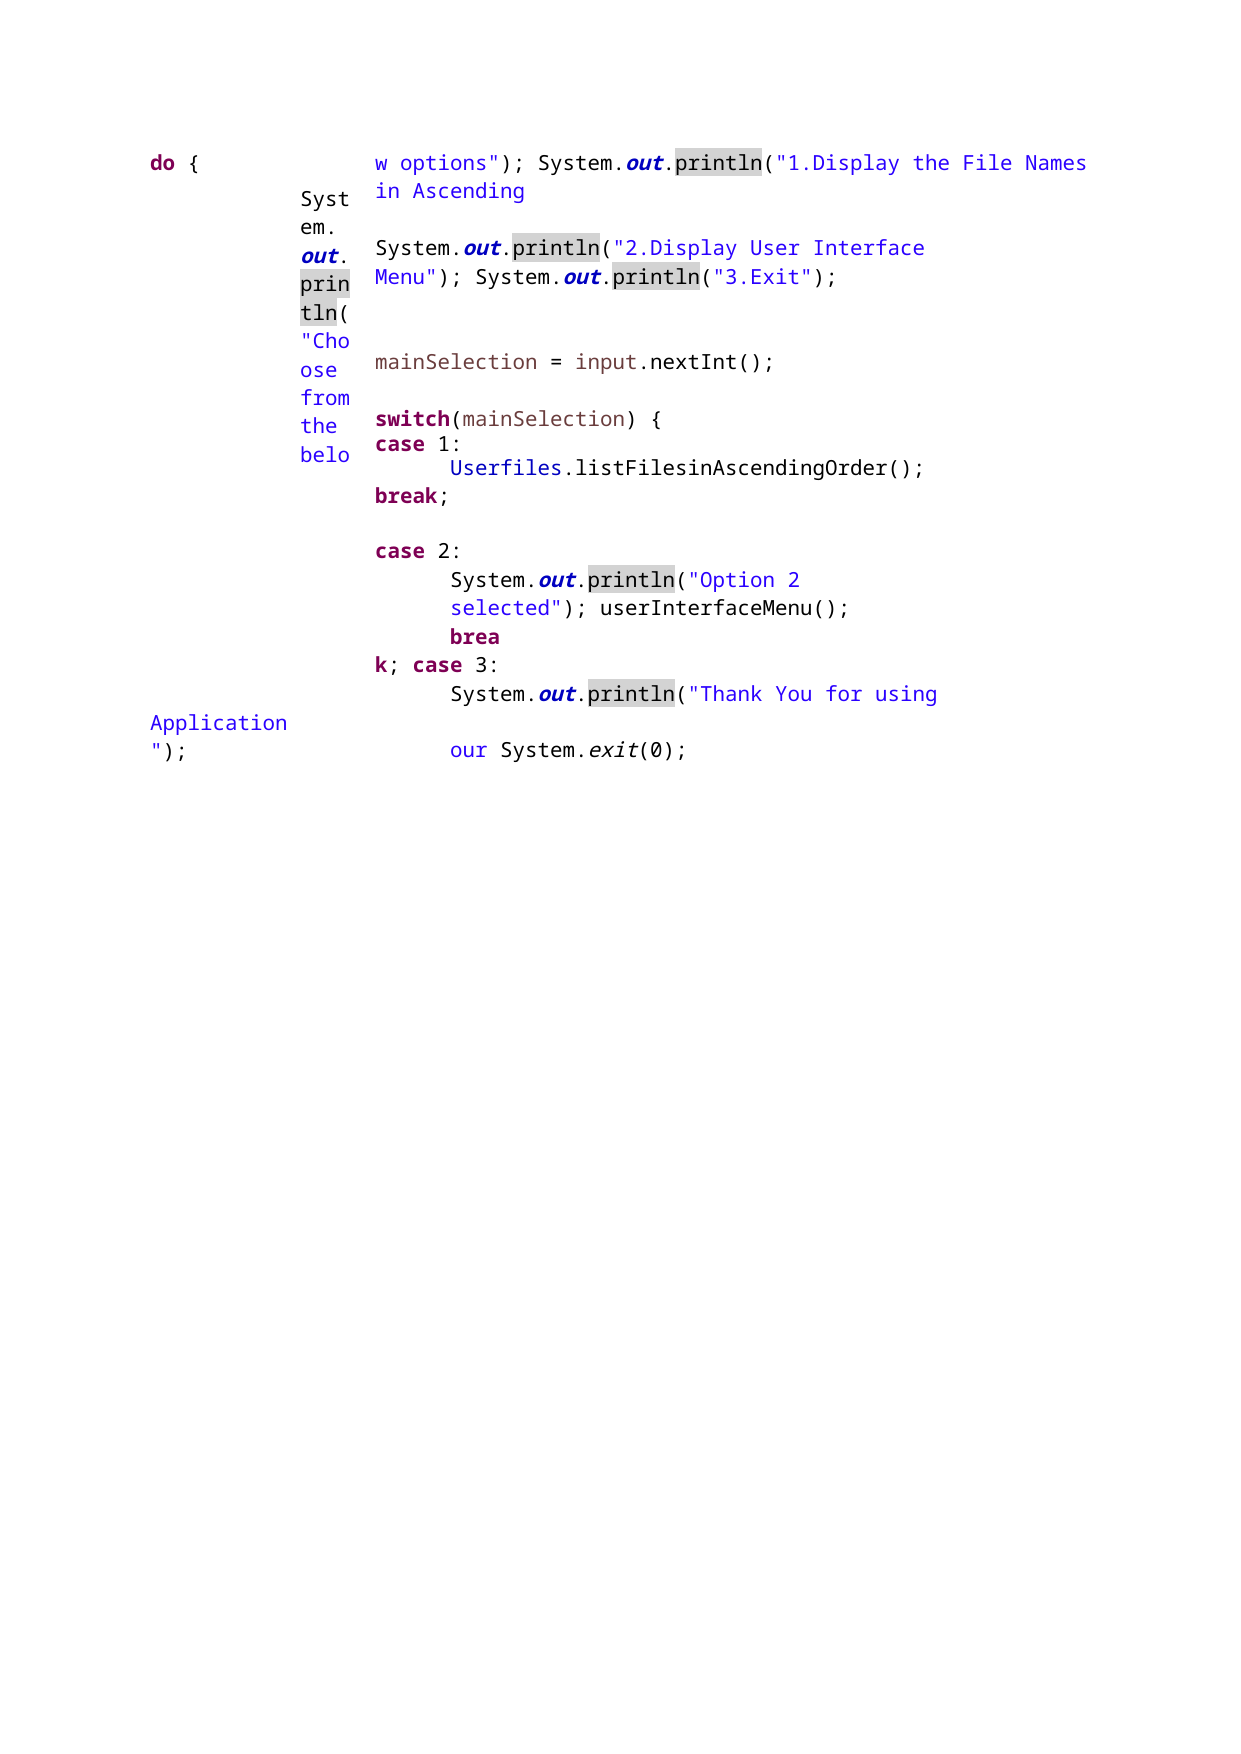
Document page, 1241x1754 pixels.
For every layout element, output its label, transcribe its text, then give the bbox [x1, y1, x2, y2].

text break; case 3: [375, 622, 520, 679]
subtitle break; [375, 481, 1094, 509]
text Userfiles.listFilesinAscendingOrder(); [450, 456, 1094, 481]
text Application"); [150, 708, 314, 765]
text System.out.println("Thank You for using our System.exit(0); [450, 679, 944, 764]
text case 1: [375, 432, 1094, 456]
text System.out.println("Choose from the below options"); System.out.println("1.Display the File Names in Ascending [300, 298, 350, 468]
text mainSelection = input.nextInt(); [375, 347, 1094, 375]
text case 2: [375, 536, 1094, 565]
text System.out.println("Choose from the below options"); System.out.println("1.Display the File Names in Ascending [375, 148, 1094, 205]
text switch(mainSelection) { [375, 404, 1094, 432]
text System.out.println("2.Display User Interface Menu"); System.out.println("3.Exit"); [375, 233, 972, 290]
text System.out.println("Option 2 selected"); userInterfaceMenu(); [450, 565, 910, 622]
text do { [150, 148, 246, 176]
